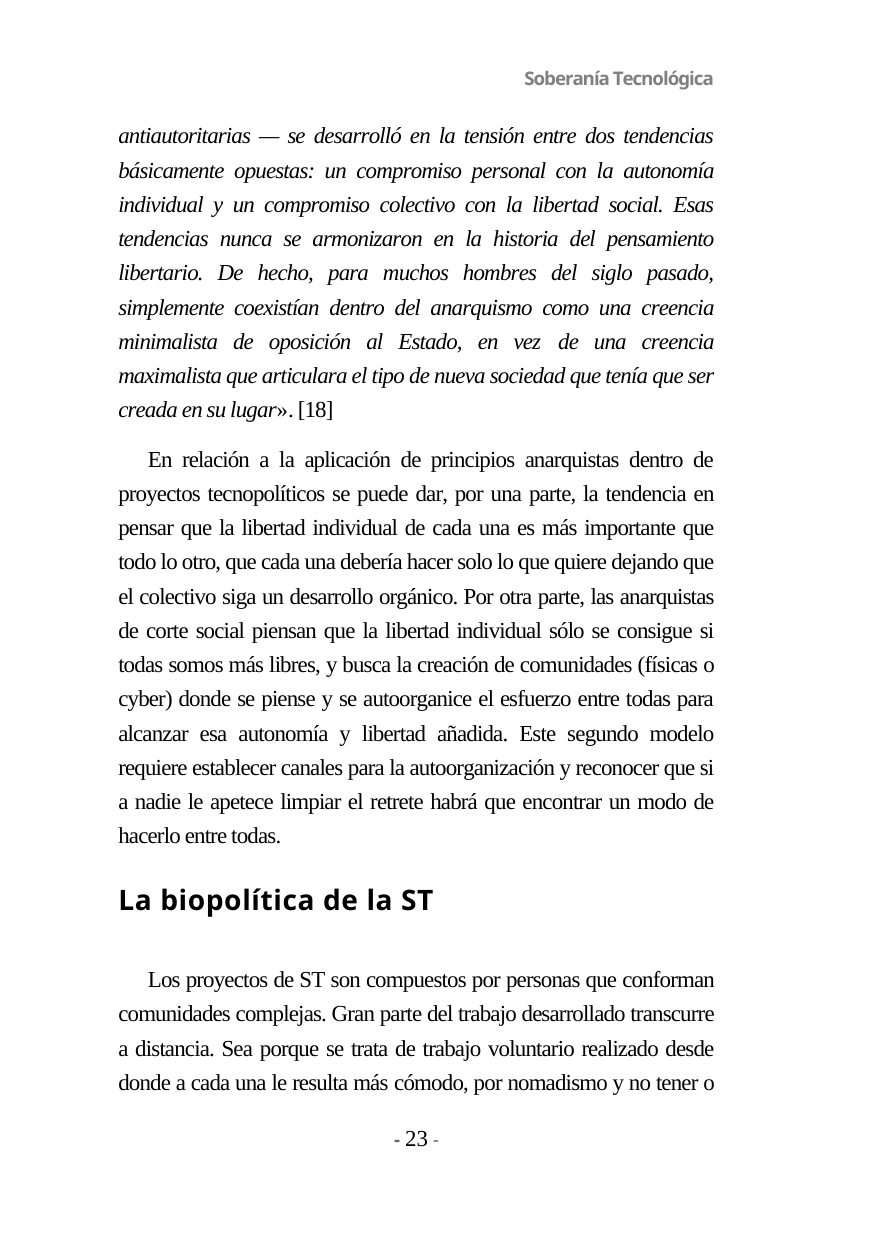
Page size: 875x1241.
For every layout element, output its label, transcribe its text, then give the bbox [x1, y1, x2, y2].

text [118, 116, 714, 425]
text En relación a la aplicación de principios anarquistas dentro de proyectos tecnopolíticos se puede dar, por una parte, la tendencia en pensar que la libertad individual de cada una es más importante que todo lo otro, que cada una debería hacer solo lo que quiere dejando que el colectivo siga un desarrollo orgánico. Por otra parte, las anarquistas de corte social piensan que la libertad individual sólo se consigue si todas somos más libres, y busca la creación de comunidades (físicas o cyber) donde se piense y se autoorganice el esfuerzo entre todas para alcanzar esa autonomía y libertad añadida. Este segundo modelo requiere establecer canales para la autoorganización y reconocer que si a nadie le apetece limpiar el retrete habrá que encontrar un modo de hacerlo entre todas. [118, 439, 714, 851]
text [118, 960, 714, 1097]
subtitle La biopolítica de la ST [118, 880, 714, 919]
